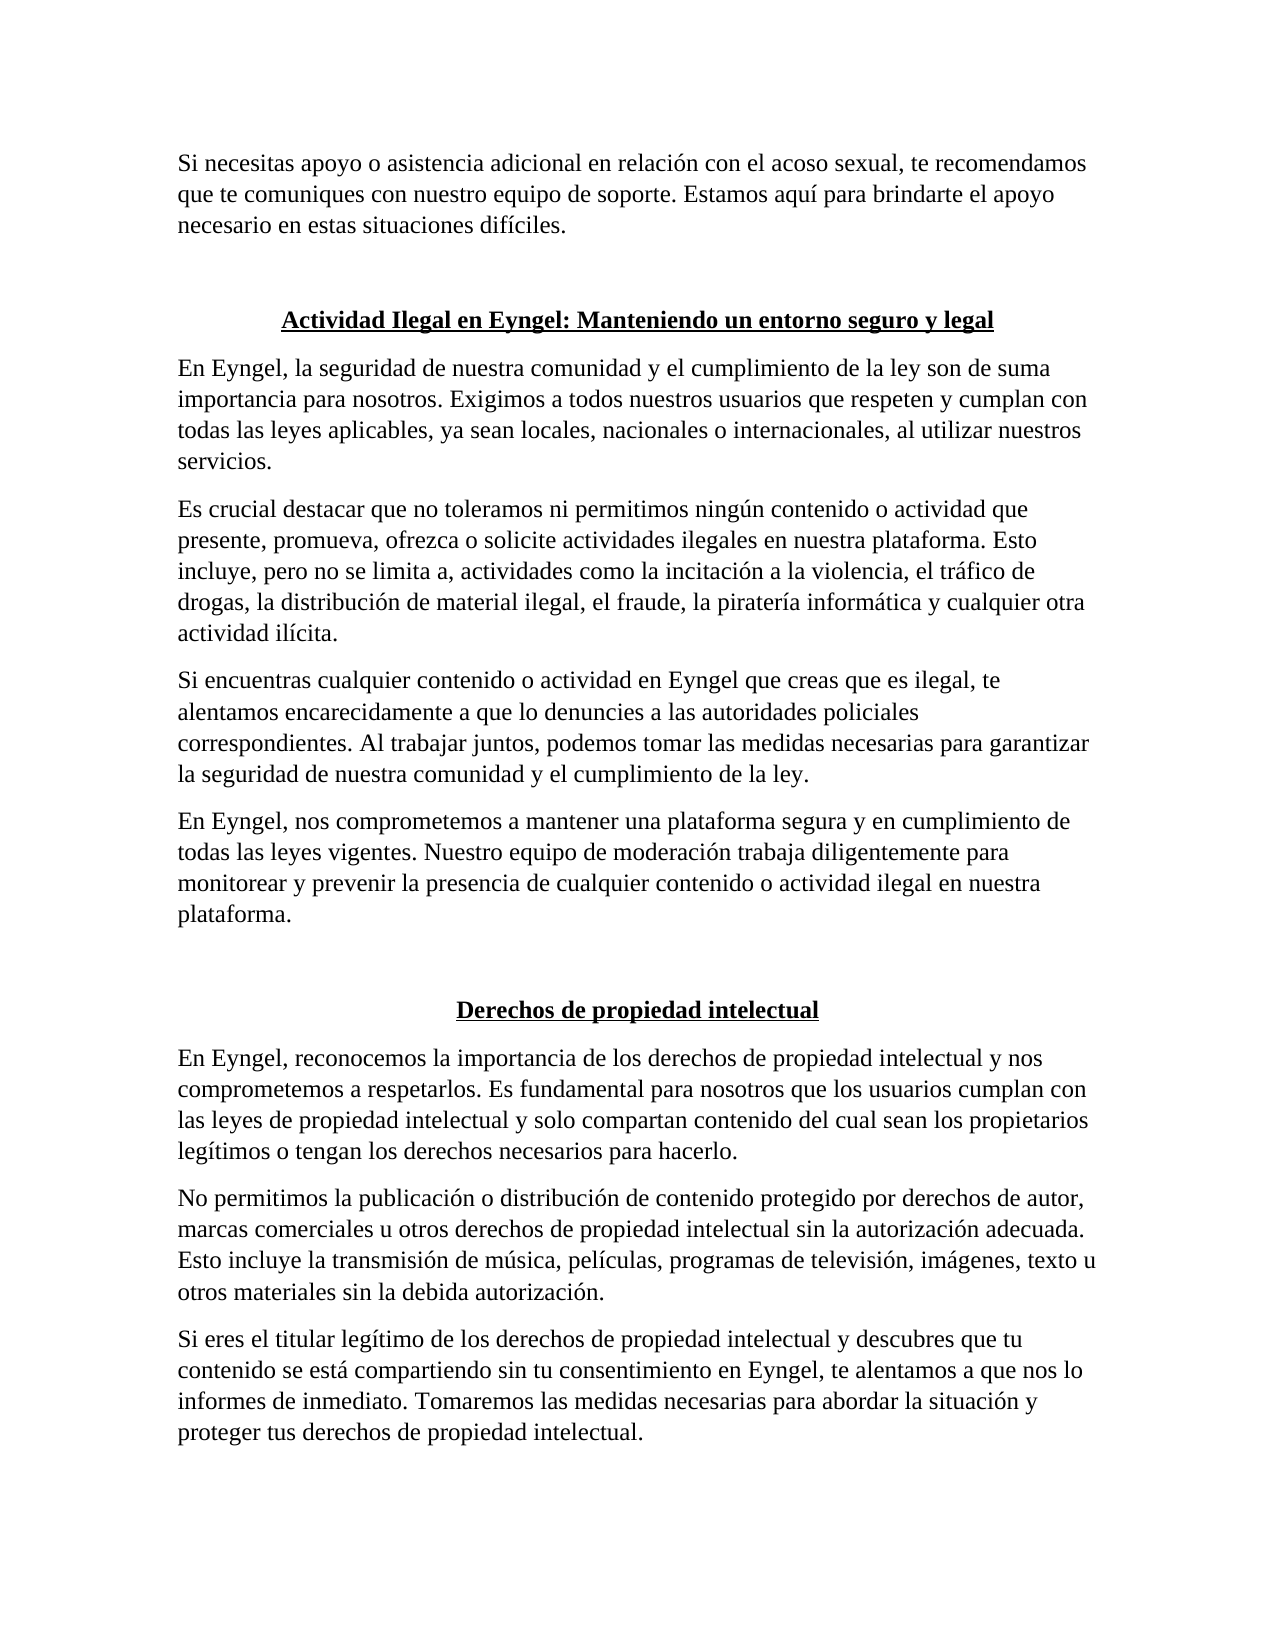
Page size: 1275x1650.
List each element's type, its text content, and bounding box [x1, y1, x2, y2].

text En Eyngel, nos comprometemos a mantener una plataforma segura y en cumplimiento de todas las leyes vigentes. Nuestro equipo de moderación trabaja diligentemente para monitorear y prevenir la presencia de cualquier contenido o actividad ilegal en nuestra plataforma. [177, 806, 1098, 928]
text No permitimos la publicación o distribución de contenido protegido por derechos de autor, marcas comerciales u otros derechos de propiedad intelectual sin la autorización adecuada. Esto incluye la transmisión de música, películas, programas de televisión, imágenes, texto u otros materiales sin la debida autorización. [177, 1183, 1098, 1305]
text Es crucial destacar que no toleramos ni permitimos ningún contenido o actividad que presente, promueva, ofrezca o solicite actividades ilegales en nuestra plataforma. Esto incluye, pero no se limita a, actividades como la incitación a la violencia, el tráfico de drogas, la distribución de material ilegal, el fraude, la piratería informática y cualquier otra actividad ilícita. [177, 494, 1098, 647]
text Si eres el titular legítimo de los derechos de propiedad intelectual y descubres que tu contenido se está compartiendo sin tu consentimiento en Eyngel, te alentamos a que nos lo informes de inmediato. Tomaremos las medidas necesarias para abordar la situación y proteger tus derechos de propiedad intelectual. [177, 1324, 1098, 1446]
text Derechos de propiedad intelectual [177, 995, 1098, 1024]
text En Eyngel, la seguridad de nuestra comunidad y el cumplimiento de la ley son de suma importancia para nosotros. Exigimos a todos nuestros usuarios que respeten y cumplan con todas las leyes aplicables, ya sean locales, nacionales o internacionales, al utilizar nuestros servicios. [177, 353, 1098, 475]
text Si encuentras cualquier contenido o actividad en Eyngel que creas que es ilegal, te alentamos encarecidamente a que lo denuncies a las autoridades policiales correspondientes. Al trabajar juntos, podemos tomar las medidas necesarias para garantizar la seguridad de nuestra comunidad y el cumplimiento de la ley. [177, 666, 1098, 787]
text Actividad Ilegal en Eyngel: Manteniendo un entorno seguro y legal [177, 305, 1098, 334]
text Si necesitas apoyo o asistencia adicional en relación con el acoso sexual, te recomendamos que te comuniques con nuestro equipo de soporte. Estamos aquí para brindarte el apoyo necesario en estas situaciones difíciles. [177, 148, 1098, 238]
text En Eyngel, reconocemos la importancia de los derechos de propiedad intelectual y nos comprometemos a respetarlos. Es fundamental para nosotros que los usuarios cumplan con las leyes de propiedad intelectual y solo compartan contenido del cual sean los propietarios legítimos o tengan los derechos necesarios para hacerlo. [177, 1043, 1098, 1164]
